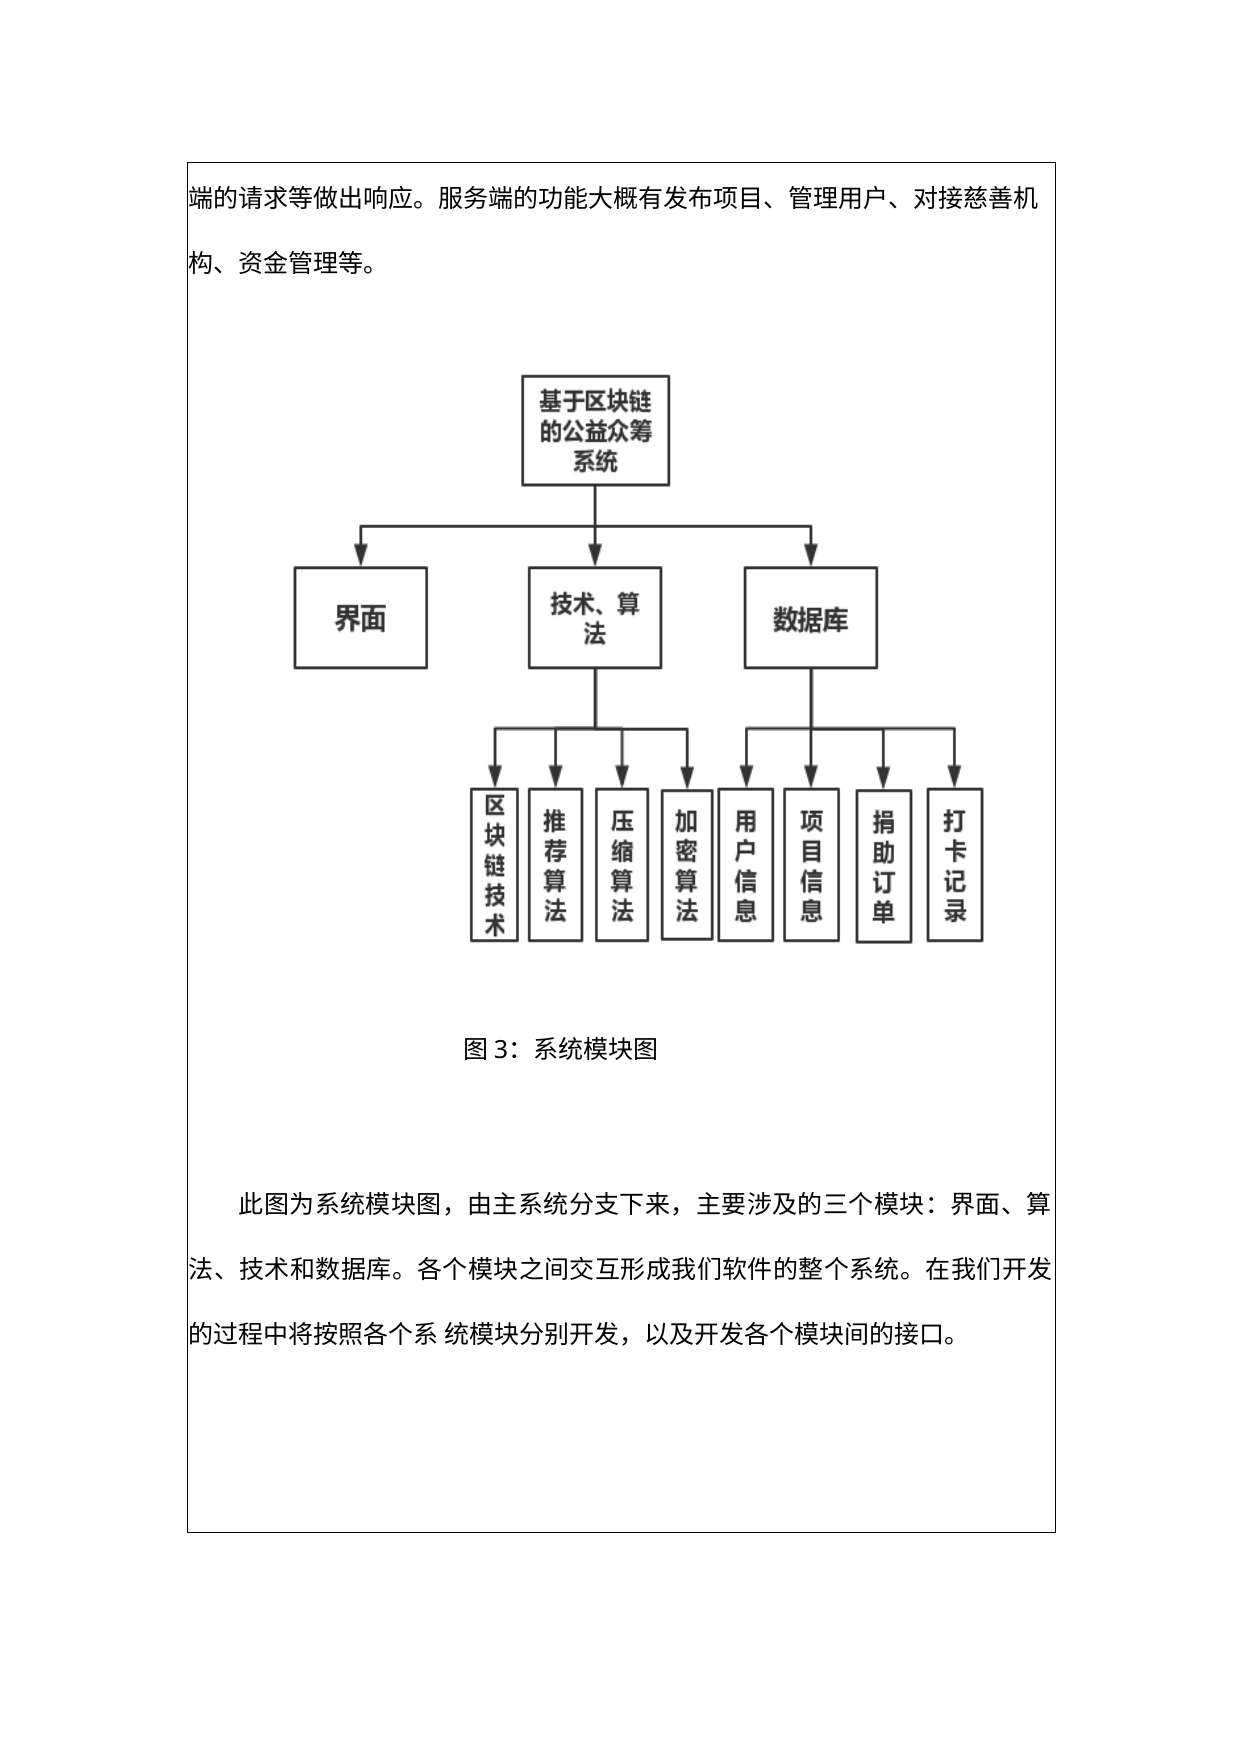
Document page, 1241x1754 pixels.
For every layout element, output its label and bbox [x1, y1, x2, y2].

table_header [188, 163, 1055, 1532]
picture [232, 308, 1023, 988]
